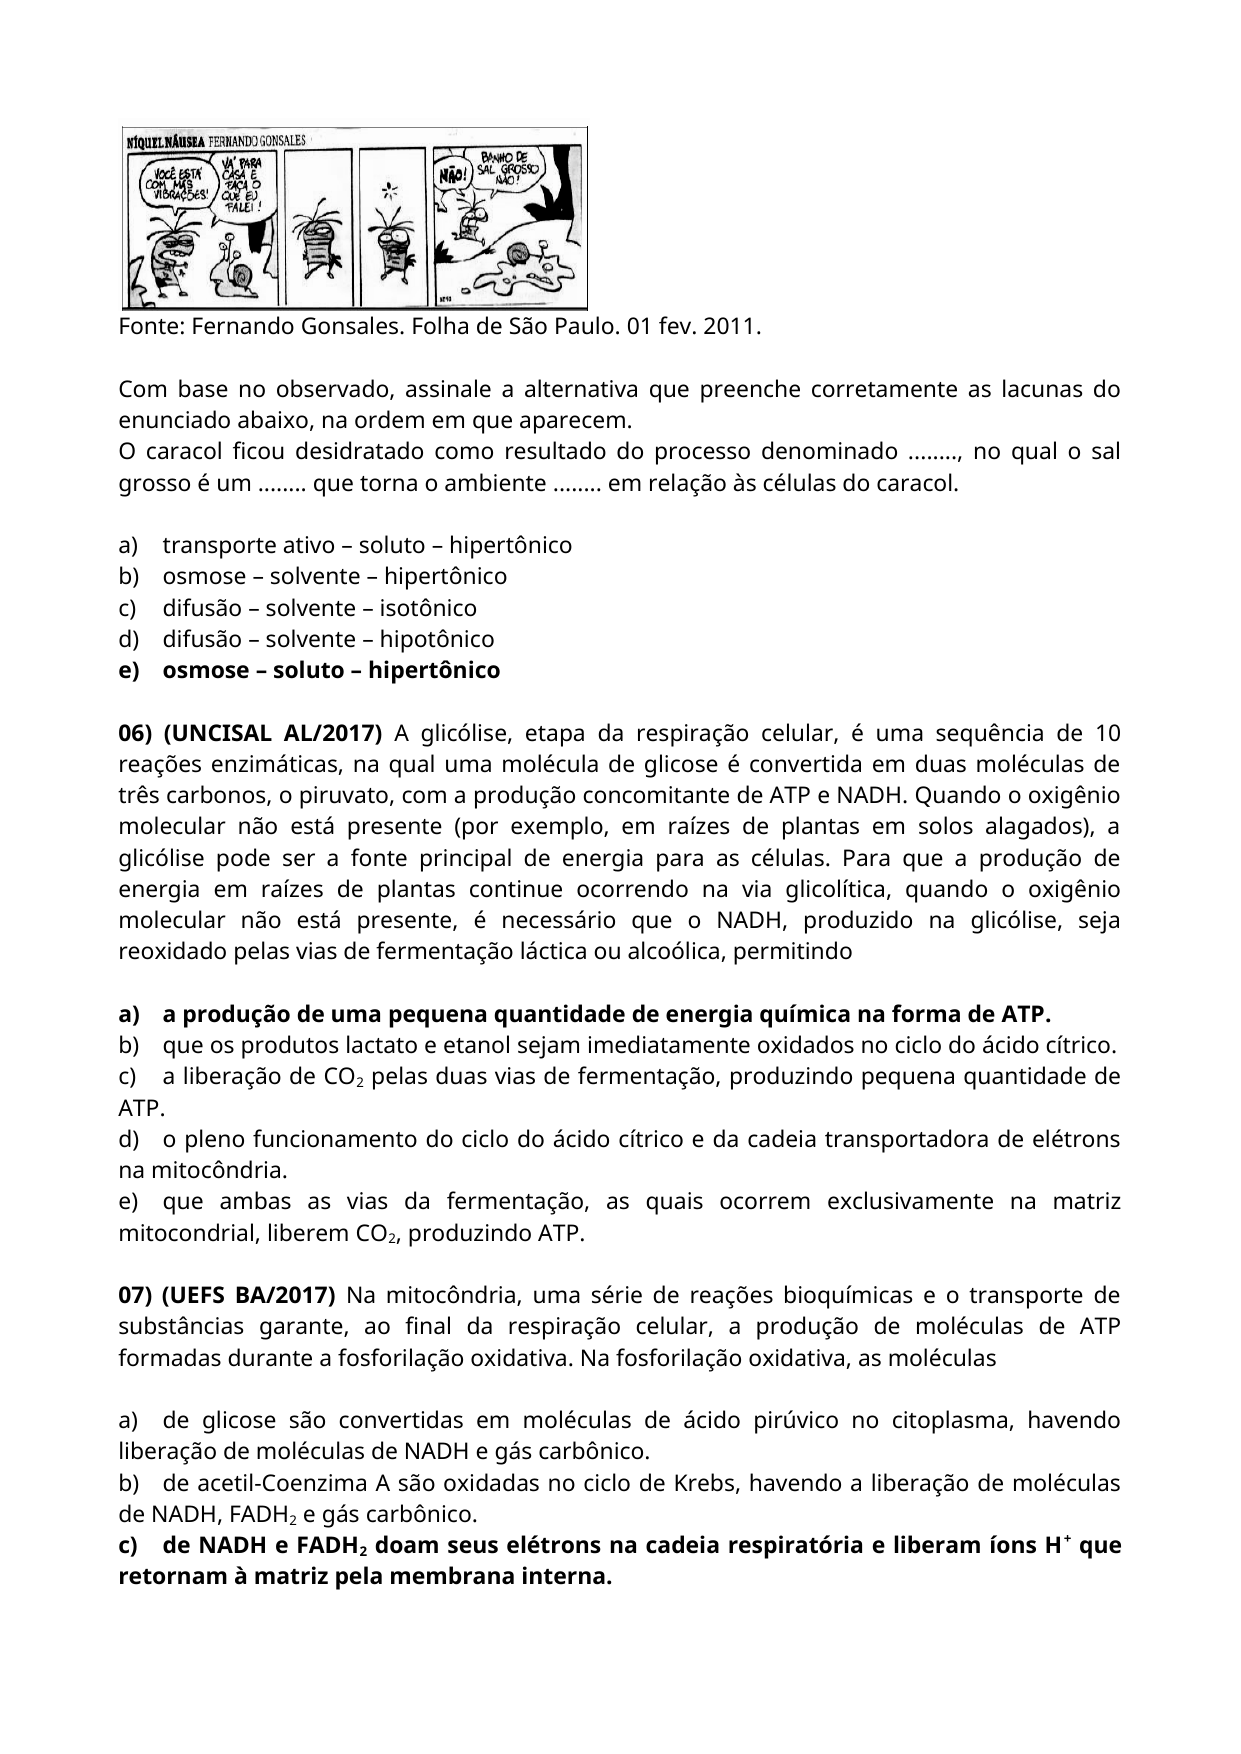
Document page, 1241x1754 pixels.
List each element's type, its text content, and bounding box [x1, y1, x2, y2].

text e) osmose – soluto – hipertônico [118, 654, 1122, 685]
text e) que ambas as vias da fermentação, as quais ocorrem exclusivamente na matriz mitocondrial, liberem CO2, produzindo ATP. [118, 1185, 1122, 1248]
text 06) (UNCISAL AL/2017) A glicólise, etapa da respiração celular, é uma sequência de 10 reações enzimáticas, na qual uma molécula de glicose é convertida em duas moléculas de três carbonos, o piruvato, com a produção concomitante de ATP e NADH. Quando o oxigênio molecular não está presente (por exemplo, em raízes de plantas em solos alagados), a glicólise pode ser a fonte principal de energia para as células. Para que a produção de energia em raízes de plantas continue ocorrendo na via glicolítica, quando o oxigênio molecular não está presente, é necessário que o NADH, produzido na glicólise, seja reoxidado pelas vias de fermentação láctica ou alcoólica, permitindo [118, 717, 1122, 967]
text b) de acetil-Coenzima A são oxidadas no ciclo de Krebs, havendo a liberação de moléculas de NADH, FADH2 e gás carbônico. [118, 1467, 1122, 1529]
text a) transporte ativo – soluto – hipertônico [118, 529, 1122, 560]
text c) de NADH e FADH2 doam seus elétrons na cadeia respiratória e liberam íons H+ que retornam à matriz pela membrana interna. [118, 1529, 1122, 1592]
text d) o pleno funcionamento do ciclo do ácido cítrico e da cadeia transportadora de elétrons na mitocôndria. [118, 1123, 1122, 1185]
text a) a produção de uma pequena quantidade de energia química na forma de ATP. [118, 998, 1122, 1029]
text c) difusão – solvente – isotônico [118, 592, 1122, 623]
text Fonte: Fernando Gonsales. Folha de São Paulo. 01 fev. 2011. [118, 310, 1122, 342]
text Com base no observado, assinale a alternativa que preenche corretamente as lacunas do enunciado abaixo, na ordem em que aparecem. [118, 373, 1122, 435]
text b) que os produtos lactato e etanol sejam imediatamente oxidados no ciclo do ácido cítrico. [118, 1029, 1122, 1060]
text a) de glicose são convertidas em moléculas de ácido pirúvico no citoplasma, havendo liberação de moléculas de NADH e gás carbônico. [118, 1404, 1122, 1467]
text d) difusão – solvente – hipotônico [118, 623, 1122, 654]
text b) osmose – solvente – hipertônico [118, 560, 1122, 592]
text c) a liberação de CO2 pelas duas vias de fermentação, produzindo pequena quantidade de ATP. [118, 1060, 1122, 1123]
text O caracol ficou desidratado como resultado do processo denominado ........, no qual o sal grosso é um ........ que torna o ambiente ........ em relação às células do caracol. [118, 435, 1122, 498]
text 07) (UEFS BA/2017) Na mitocôndria, uma série de reações bioquímicas e o transporte de substâncias garante, ao final da respiração celular, a produção de moléculas de ATP formadas durante a fosforilação oxidativa. Na fosforilação oxidativa, as moléculas [118, 1279, 1122, 1373]
